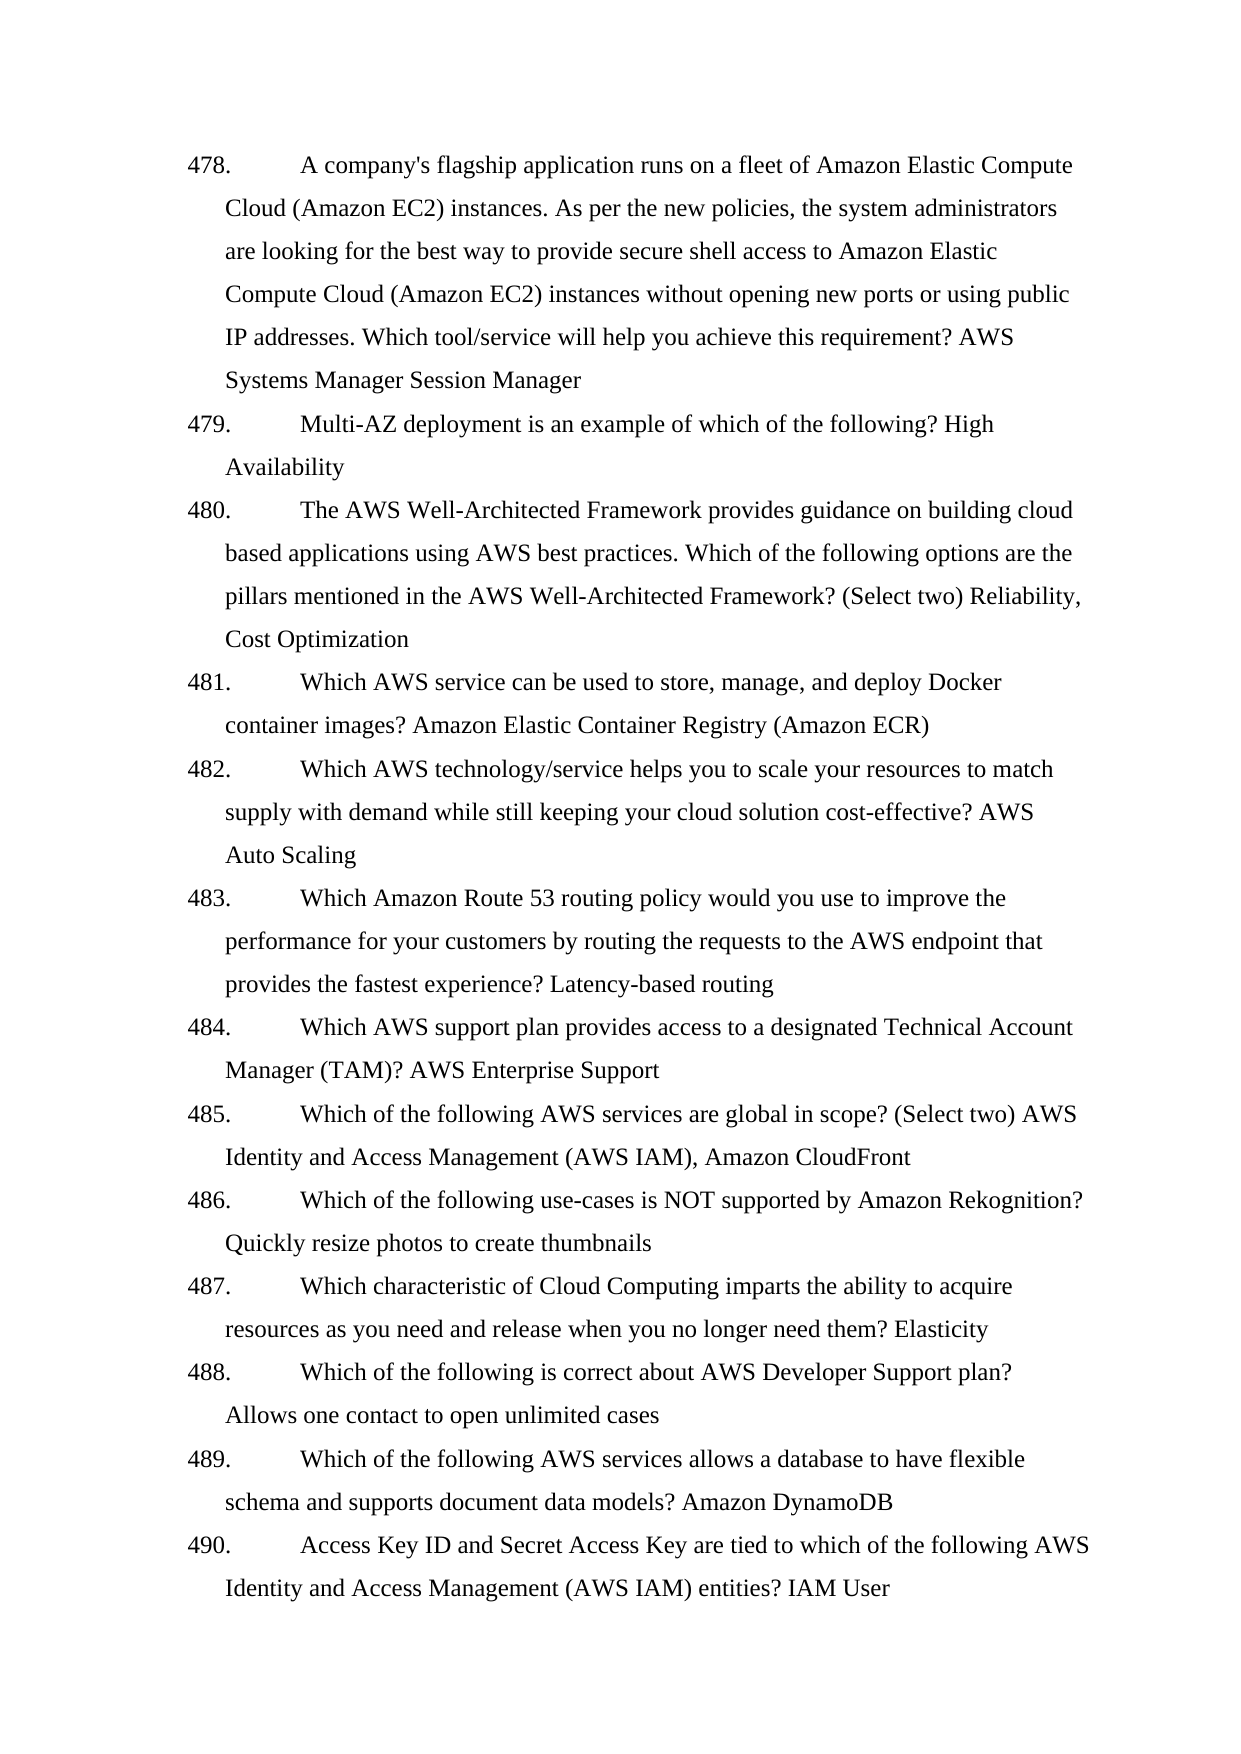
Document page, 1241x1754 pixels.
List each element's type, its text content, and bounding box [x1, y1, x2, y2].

list Which characteristic of Cloud Computing imparts the ability to acquire resources as you need and release when you no longer need them? Elasticity [187, 1271, 1090, 1343]
list Access Key ID and Secret Access Key are tied to which of the following AWS Identity and Access Management (AWS IAM) entities? IAM User [187, 1530, 1090, 1602]
list Which of the following is correct about AWS Developer Support plan? Allows one contact to open unlimited cases [187, 1357, 1090, 1429]
list The AWS Well-Architected Framework provides guidance on building cloud based applications using AWS best practices. Which of the following options are the pillars mentioned in the AWS Well-Architected Framework? (Select two) Reliability, Cost Optimization [187, 495, 1090, 653]
list Which of the following AWS services are global in scope? (Select two) AWS Identity and Access Management (AWS IAM), Amazon CloudFront [187, 1099, 1090, 1171]
list Which AWS technology/service helps you to scale your resources to match supply with demand while still keeping your cloud solution cost-effective? AWS Auto Scaling [187, 754, 1090, 869]
list Which AWS support plan provides access to a designated Technical Account Manager (TAM)? AWS Enterprise Support [187, 1012, 1090, 1084]
list Which of the following AWS services allows a database to have flexible schema and supports document data models? Amazon DynamoDB [187, 1444, 1090, 1516]
list Multi-AZ deployment is an example of which of the following? High Availability [187, 409, 1090, 481]
list Which Amazon Route 53 routing policy would you use to improve the performance for your customers by routing the requests to the AWS endpoint that provides the fastest experience? Latency-based routing [187, 883, 1090, 998]
list Which of the following use-cases is NOT supported by Amazon Rekognition? Quickly resize photos to create thumbnails [187, 1185, 1090, 1257]
list Which AWS service can be used to store, manage, and deploy Docker container images? Amazon Elastic Container Registry (Amazon ECR) [187, 667, 1090, 739]
list A company's flagship application runs on a fleet of Amazon Elastic Compute Cloud (Amazon EC2) instances. As per the new policies, the system administrators are looking for the best way to provide secure shell access to Amazon Elastic Compute Cloud (Amazon EC2) instances without opening new ports or using public IP addresses. Which tool/service will help you achieve this requirement? AWS Systems Manager Session Manager [187, 150, 1090, 394]
